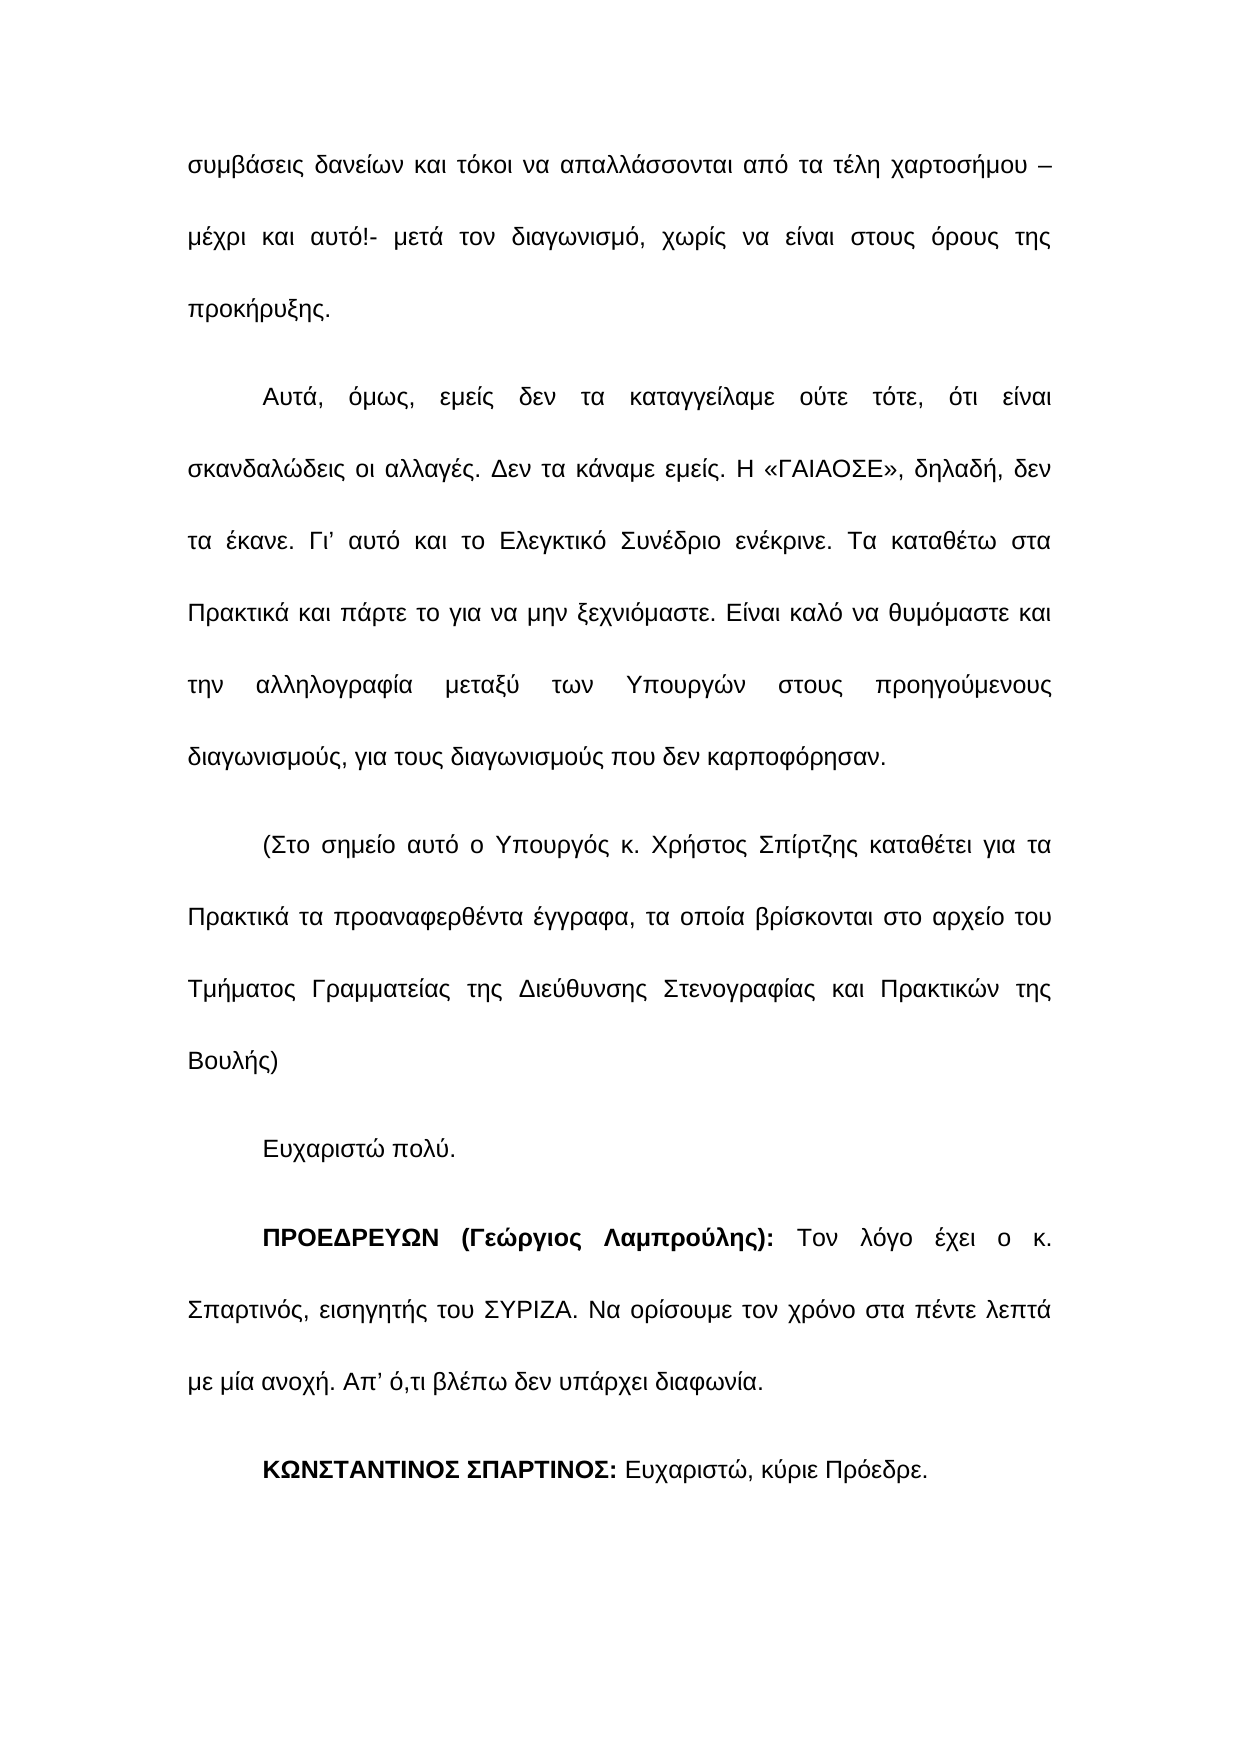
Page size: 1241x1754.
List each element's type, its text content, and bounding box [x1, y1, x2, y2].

text Αυτά, όμως, εμείς δεν τα καταγγείλαμε ούτε τότε, ότι είναι σκανδαλώδεις οι αλλαγές. Δεν τα κάναμε εμείς. Η «ΓΑΙΑΟΣΕ», δηλαδή, δεν τα έκανε. Γι’ αυτό και το Ελεγκτικό Συνέδριο ενέκρινε. Τα καταθέτω στα Πρακτικά και πάρτε το για να μην ξεχνιόμαστε. Είναι καλό να θυμόμαστε και την αλληλογραφία μεταξύ των Υπουργών στους προηγούμενους διαγωνισμούς, για τους διαγωνισμούς που δεν καρποφόρησαν. [187, 538, 1053, 680]
text Ευχαριστώ πολύ. [187, 1134, 1053, 1163]
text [187, 150, 1053, 322]
text Αυτά, όμως, εμείς δεν τα καταγγείλαμε ούτε τότε, ότι είναι σκανδαλώδεις οι αλλαγές. Δεν τα κάναμε εμείς. Η «ΓΑΙΑΟΣΕ», δηλαδή, δεν τα έκανε. Γι’ αυτό και το Ελεγκτικό Συνέδριο ενέκρινε. Τα καταθέτω στα Πρακτικά και πάρτε το για να μην ξεχνιόμαστε. Είναι καλό να θυμόμαστε και την αλληλογραφία μεταξύ των Υπουργών στους προηγούμενους διαγωνισμούς, για τους διαγωνισμούς που δεν καρποφόρησαν. [187, 682, 1053, 770]
text ΠΡΟΕΔΡΕΥΩΝ (Γεώργιος Λαμπρούλης): Τον λόγο έχει ο κ. Σπαρτινός, εισηγητής του ΣΥΡΙΖΑ. Να ορίσουμε τον χρόνο στα πέντε λεπτά με μία ανοχή. Απ’ ό,τι βλέπω δεν υπάρχει διαφωνία. [187, 1223, 1053, 1395]
text ΚΩΝΣΤΑΝΤΙΝΟΣ ΣΠΑΡΤΙΝΟΣ: Ευχαριστώ, κύριε Πρόεδρε. [187, 1455, 1053, 1484]
text (Στο σημείο αυτό ο Υπουργός κ. Χρήστος Σπίρτζης καταθέτει για τα Πρακτικά τα προαναφερθέντα έγγραφα, τα οποία βρίσκονται στο αρχείο του Τμήματος Γραμματείας της Διεύθυνσης Στενογραφίας και Πρακτικών της Βουλής) [187, 830, 1053, 1074]
text Αυτά, όμως, εμείς δεν τα καταγγείλαμε ούτε τότε, ότι είναι σκανδαλώδεις οι αλλαγές. Δεν τα κάναμε εμείς. Η «ΓΑΙΑΟΣΕ», δηλαδή, δεν τα έκανε. Γι’ αυτό και το Ελεγκτικό Συνέδριο ενέκρινε. Τα καταθέτω στα Πρακτικά και πάρτε το για να μην ξεχνιόμαστε. Είναι καλό να θυμόμαστε και την αλληλογραφία μεταξύ των Υπουργών στους προηγούμενους διαγωνισμούς, για τους διαγωνισμούς που δεν καρποφόρησαν. [187, 382, 1053, 536]
